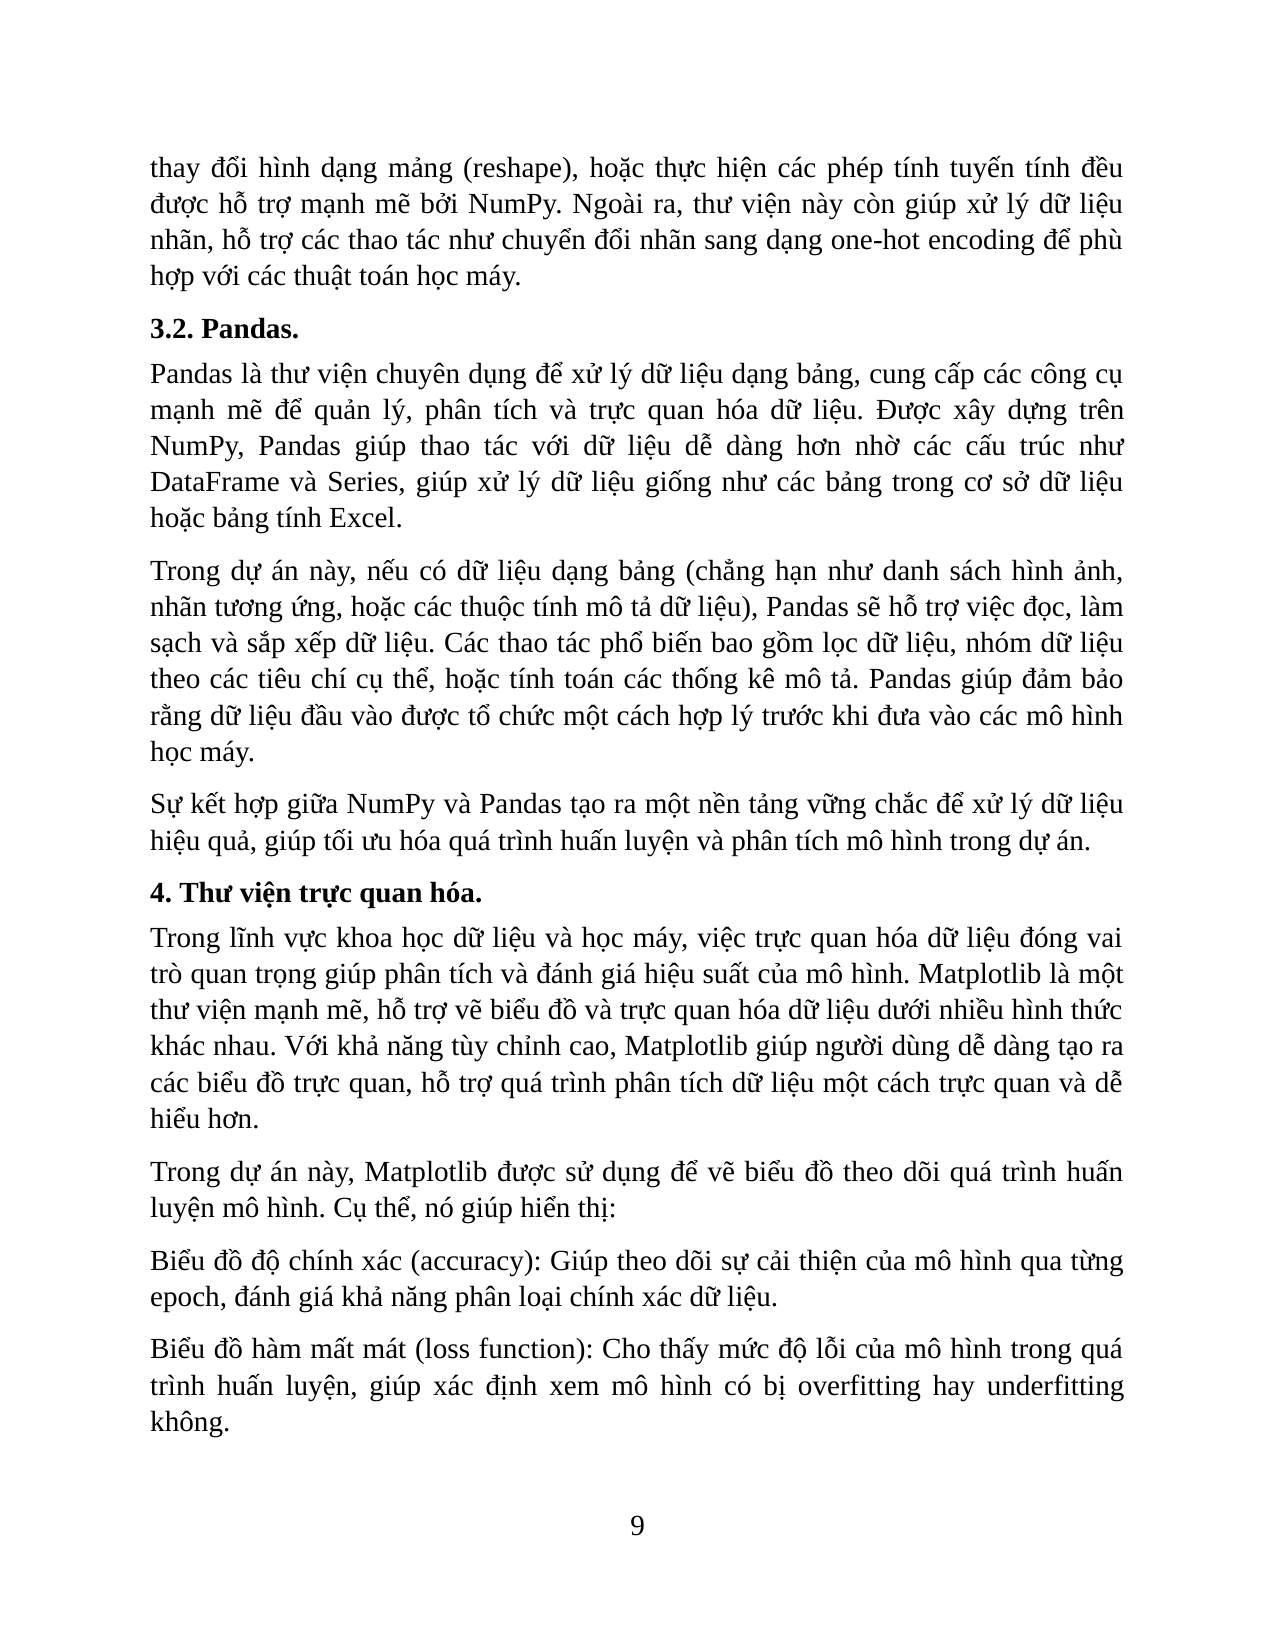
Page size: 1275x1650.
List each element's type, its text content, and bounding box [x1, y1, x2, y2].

text Trong lĩnh vực khoa học dữ liệu và học máy, việc trực quan hóa dữ liệu đóng vai trò quan trọng giúp phân tích và đánh giá hiệu suất của mô hình. Matplotlib là một thư viện mạnh mẽ, hỗ trợ vẽ biểu đồ và trực quan hóa dữ liệu dưới nhiều hình thức khác nhau. Với khả năng tùy chỉnh cao, Matplotlib giúp người dùng dễ dàng tạo ra các biểu đồ trực quan, hỗ trợ quá trình phân tích dữ liệu một cách trực quan và dễ hiểu hơn. [150, 920, 1125, 1134]
text Trong dự án này, nếu có dữ liệu dạng bảng (chẳng hạn như danh sách hình ảnh, nhãn tương ứng, hoặc các thuộc tính mô tả dữ liệu), Pandas sẽ hỗ trợ việc đọc, làm sạch và sắp xếp dữ liệu. Các thao tác phổ biến bao gồm lọc dữ liệu, nhóm dữ liệu theo các tiêu chí cụ thể, hoặc tính toán các thống kê mô tả. Pandas giúp đảm bảo rằng dữ liệu đầu vào được tổ chức một cách hợp lý trước khi đưa vào các mô hình học máy. [150, 553, 1125, 767]
text Trong dự án này, Matplotlib được sử dụng để vẽ biểu đồ theo dõi quá trình huấn luyện mô hình. Cụ thể, nó giúp hiển thị: [150, 1154, 1125, 1223]
text Biểu đồ hàm mất mát (loss function): Cho thấy mức độ lỗi của mô hình trong quá trình huấn luyện, giúp xác định xem mô hình có bị overfitting hay underfitting không. [150, 1332, 1125, 1437]
text Biểu đồ độ chính xác (accuracy): Giúp theo dõi sự cải thiện của mô hình qua từng epoch, đánh giá khả năng phân loại chính xác dữ liệu. [150, 1243, 1125, 1312]
text Sự kết hợp giữa NumPy và Pandas tạo ra một nền tảng vững chắc để xử lý dữ liệu hiệu quả, giúp tối ưu hóa quá trình huấn luyện và phân tích mô hình trong dự án. [150, 787, 1125, 856]
subtitle 4. Thư viện trực quan hóa. [150, 876, 1125, 909]
text Pandas là thư viện chuyên dụng để xử lý dữ liệu dạng bảng, cung cấp các công cụ mạnh mẽ để quản lý, phân tích và trực quan hóa dữ liệu. Được xây dựng trên NumPy, Pandas giúp thao tác với dữ liệu dễ dàng hơn nhờ các cấu trúc như DataFrame và Series, giúp xử lý dữ liệu giống như các bảng trong cơ sở dữ liệu hoặc bảng tính Excel. [150, 356, 1125, 534]
subtitle 3.2. Pandas. [150, 311, 1125, 345]
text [150, 150, 1125, 292]
